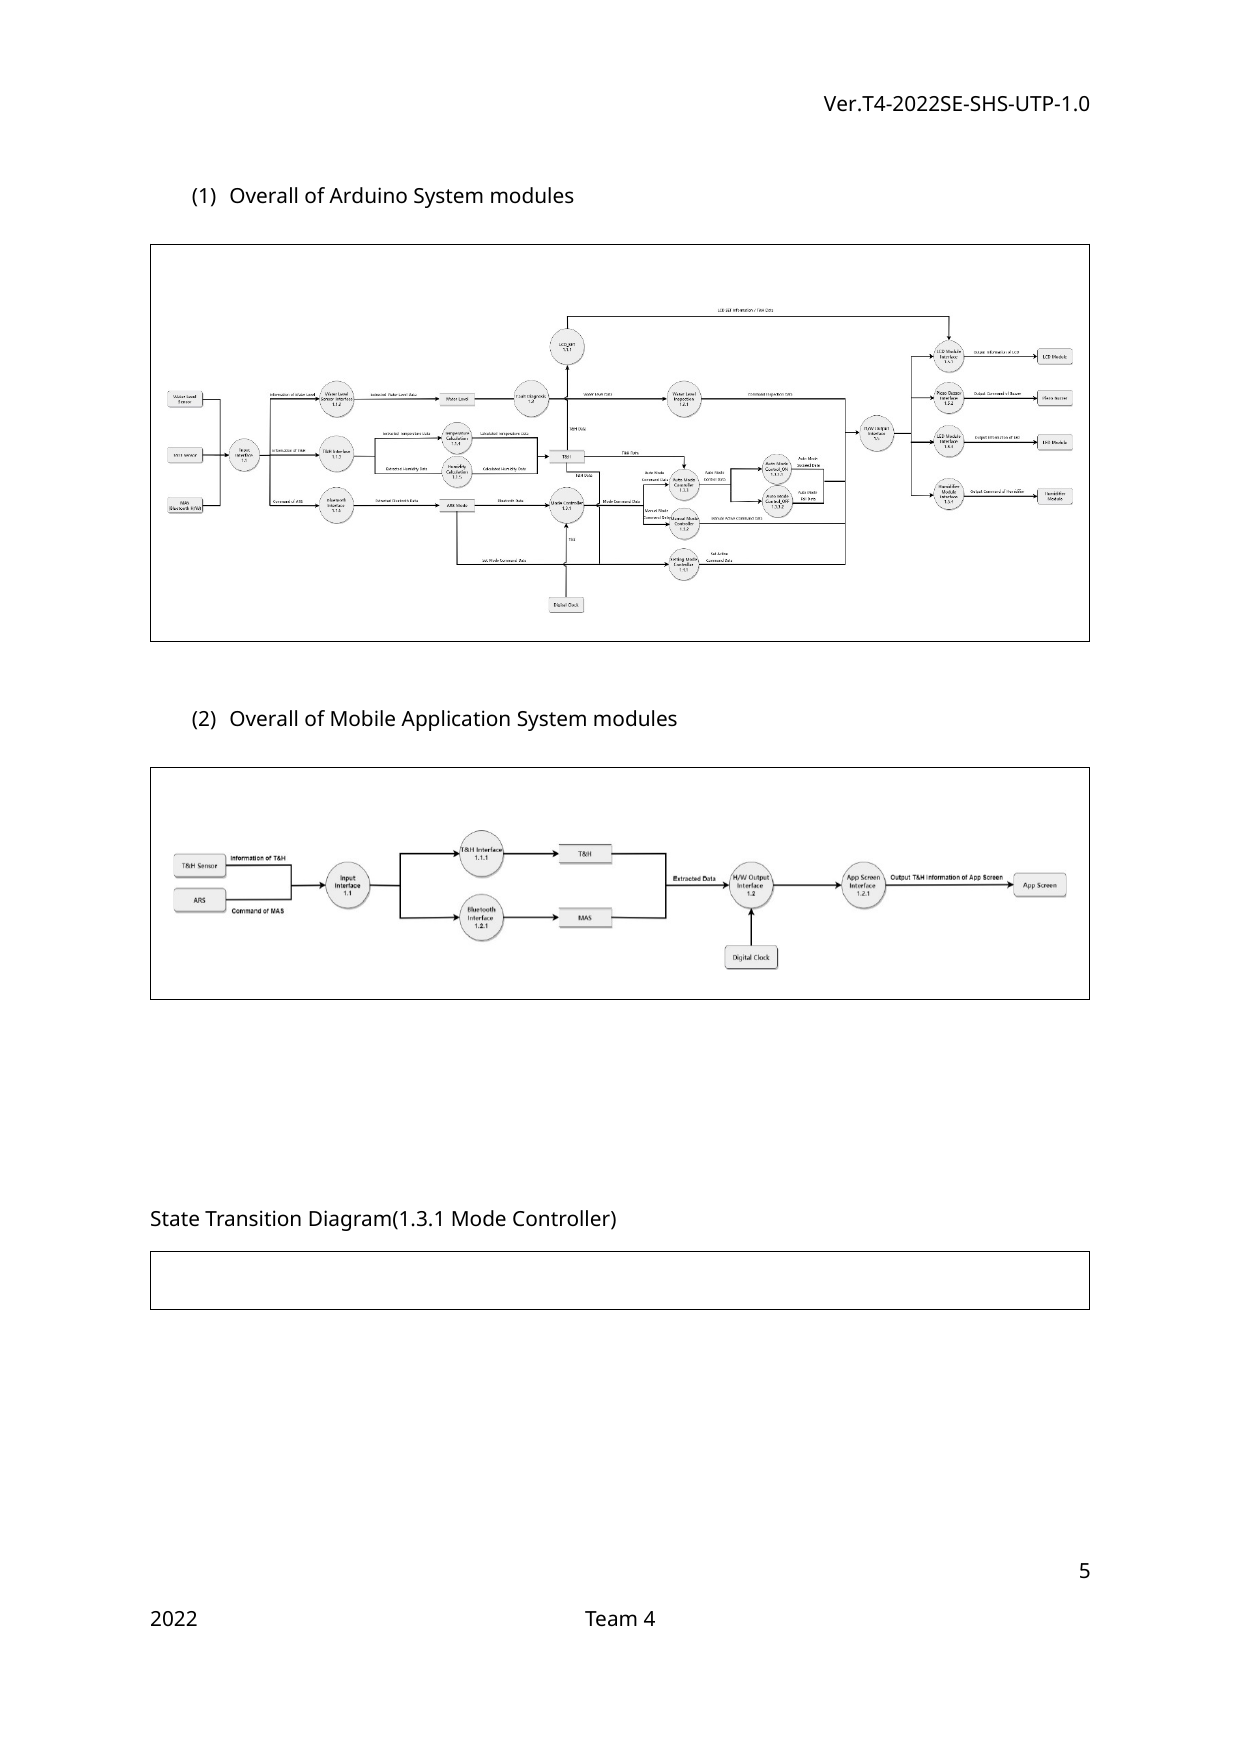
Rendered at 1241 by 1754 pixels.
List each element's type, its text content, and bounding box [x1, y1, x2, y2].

picture [173, 830, 1067, 970]
table_header [151, 768, 1089, 998]
table_header [151, 245, 1089, 641]
text State Transition Diagram(1.3.1 Mode Controller) [150, 1204, 1090, 1232]
list Overall of Arduino System modules [192, 181, 1090, 209]
table_header [151, 1252, 1089, 1309]
list Overall of Mobile Application System modules [192, 704, 1090, 733]
picture [167, 307, 1073, 613]
